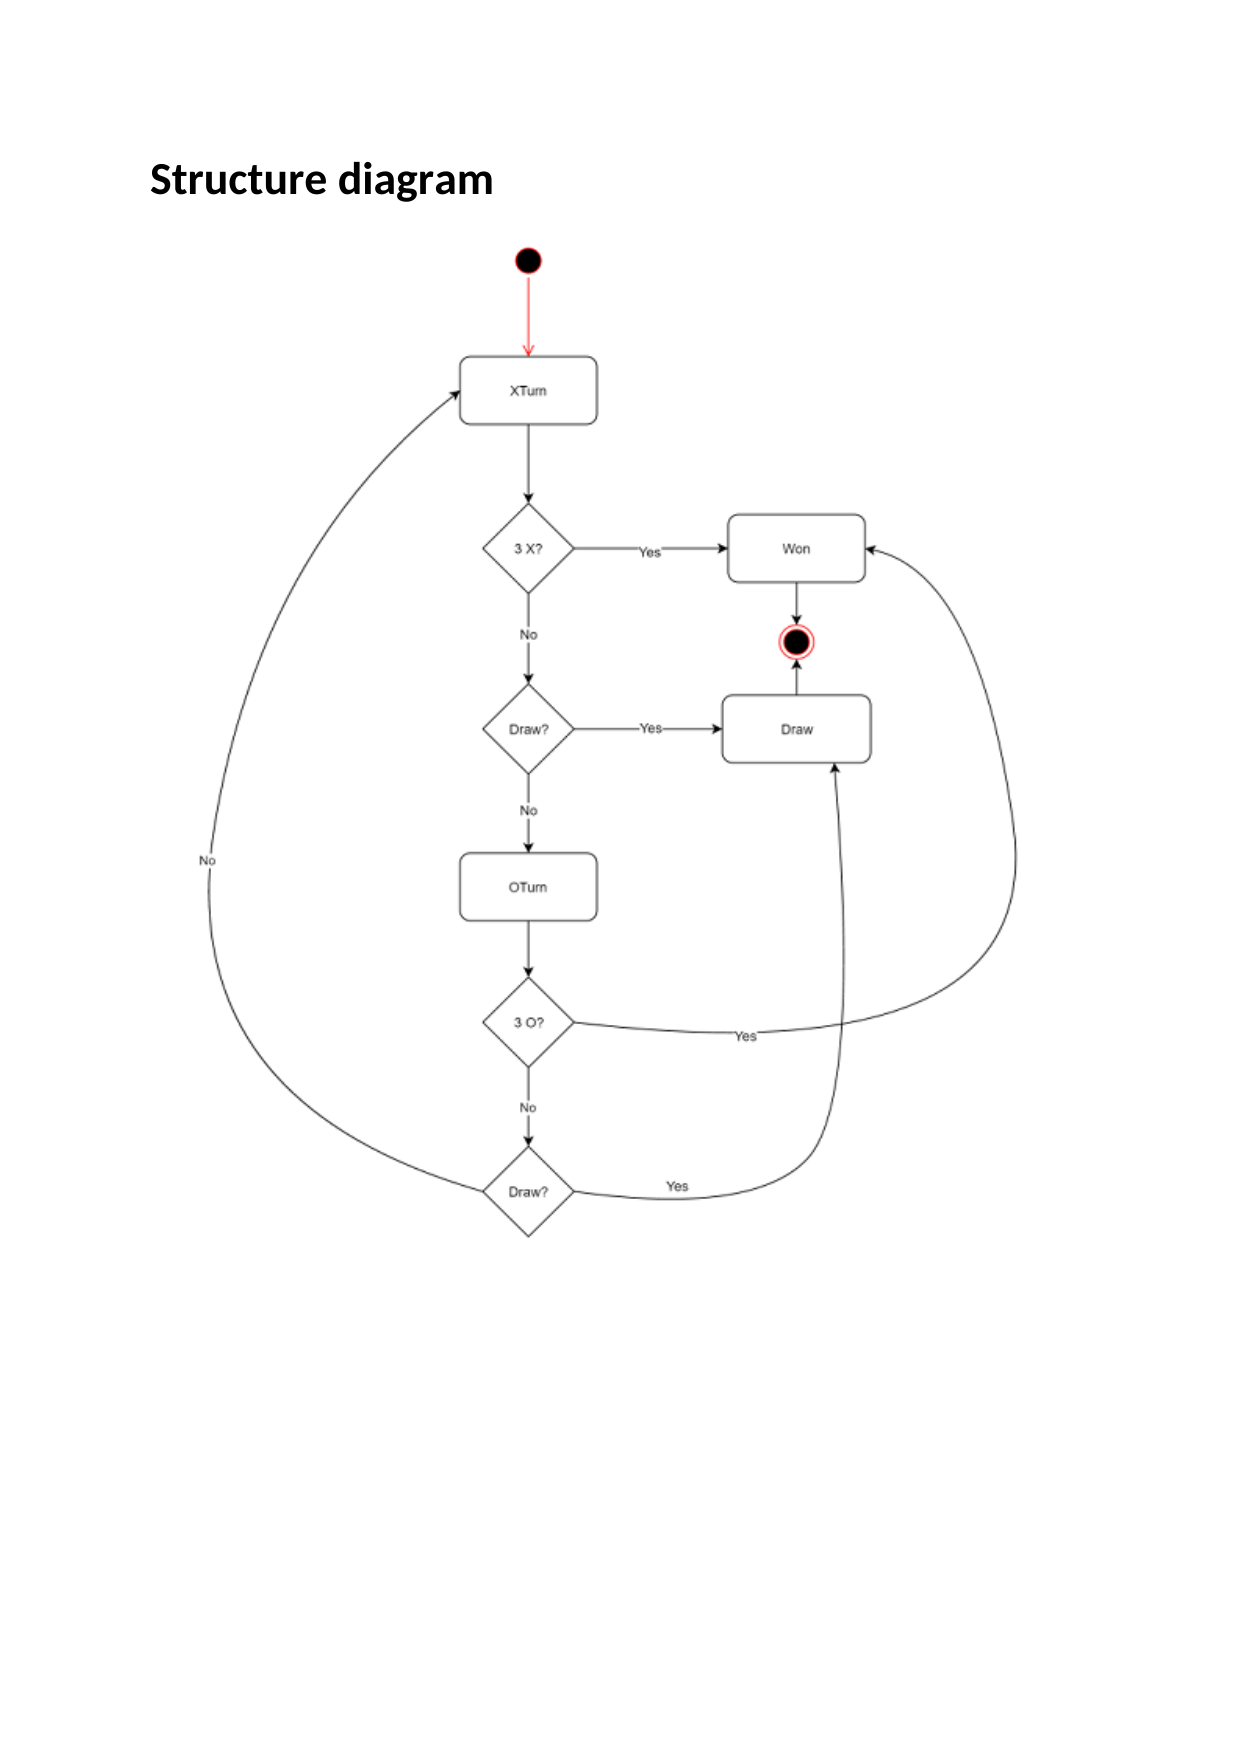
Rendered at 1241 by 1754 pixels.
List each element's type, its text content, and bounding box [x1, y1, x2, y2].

picture [150, 208, 1057, 1264]
